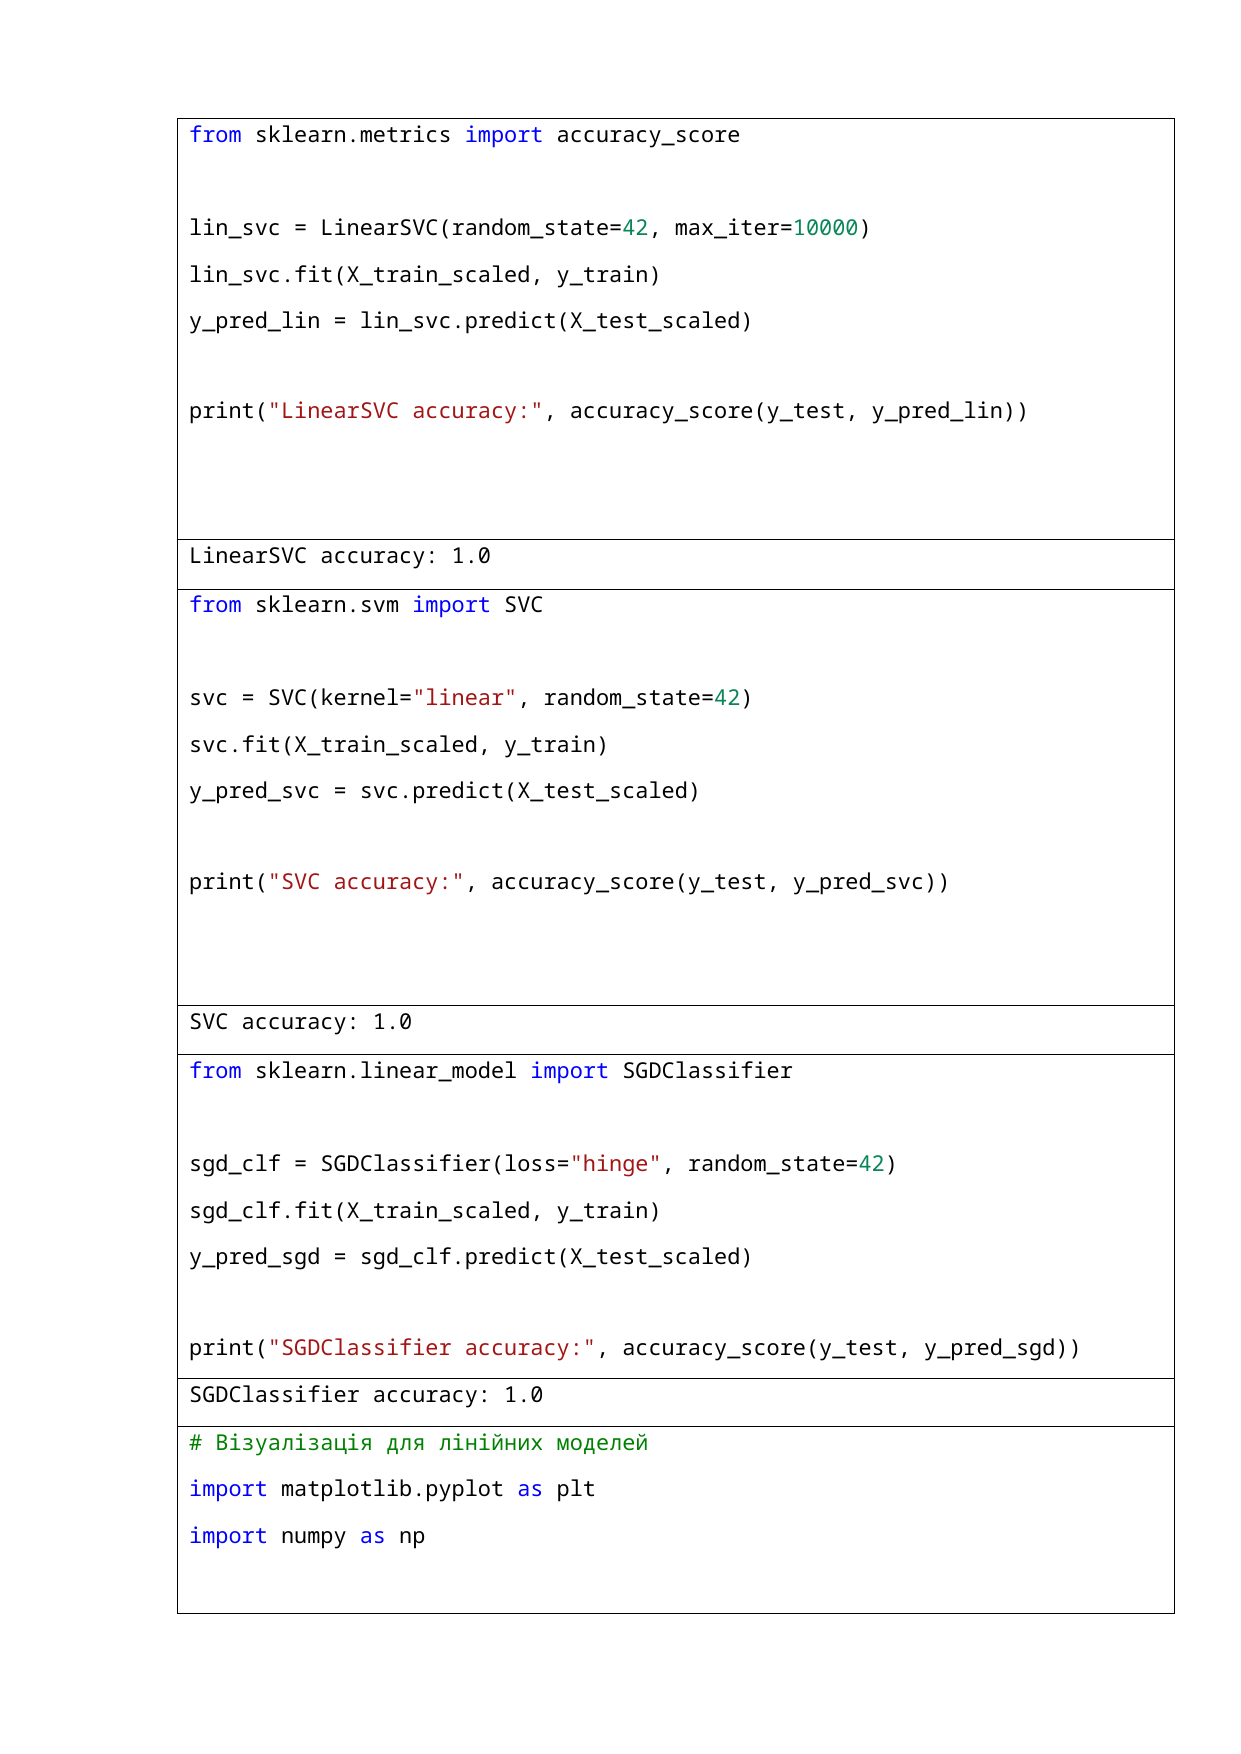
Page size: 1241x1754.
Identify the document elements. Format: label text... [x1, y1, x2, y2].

table_cell from sklearn.linear_model import SGDClassifier sgd_clf = SGDClassifier(loss="hinge", random_state=42) sgd_clf.fit(X_train_scaled, y_train) y_pred_sgd = sgd_clf.predict(X_test_scaled) print("SGDClassifier accuracy:", accuracy_score(y_test, y_pred_sgd)) [178, 1055, 1174, 1378]
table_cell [178, 119, 1174, 539]
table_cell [178, 1427, 1174, 1613]
table_cell SGDClassifier accuracy: 1.0 [178, 1379, 1174, 1426]
table_cell LinearSVC accuracy: 1.0 [178, 540, 1174, 588]
table_cell SVC accuracy: 1.0 [178, 1006, 1174, 1054]
table_cell from sklearn.svm import SVC svc = SVC(kernel="linear", random_state=42) svc.fit(X_train_scaled, y_train) y_pred_svc = svc.predict(X_test_scaled) print("SVC accuracy:", accuracy_score(y_test, y_pred_svc)) [178, 590, 1174, 1005]
